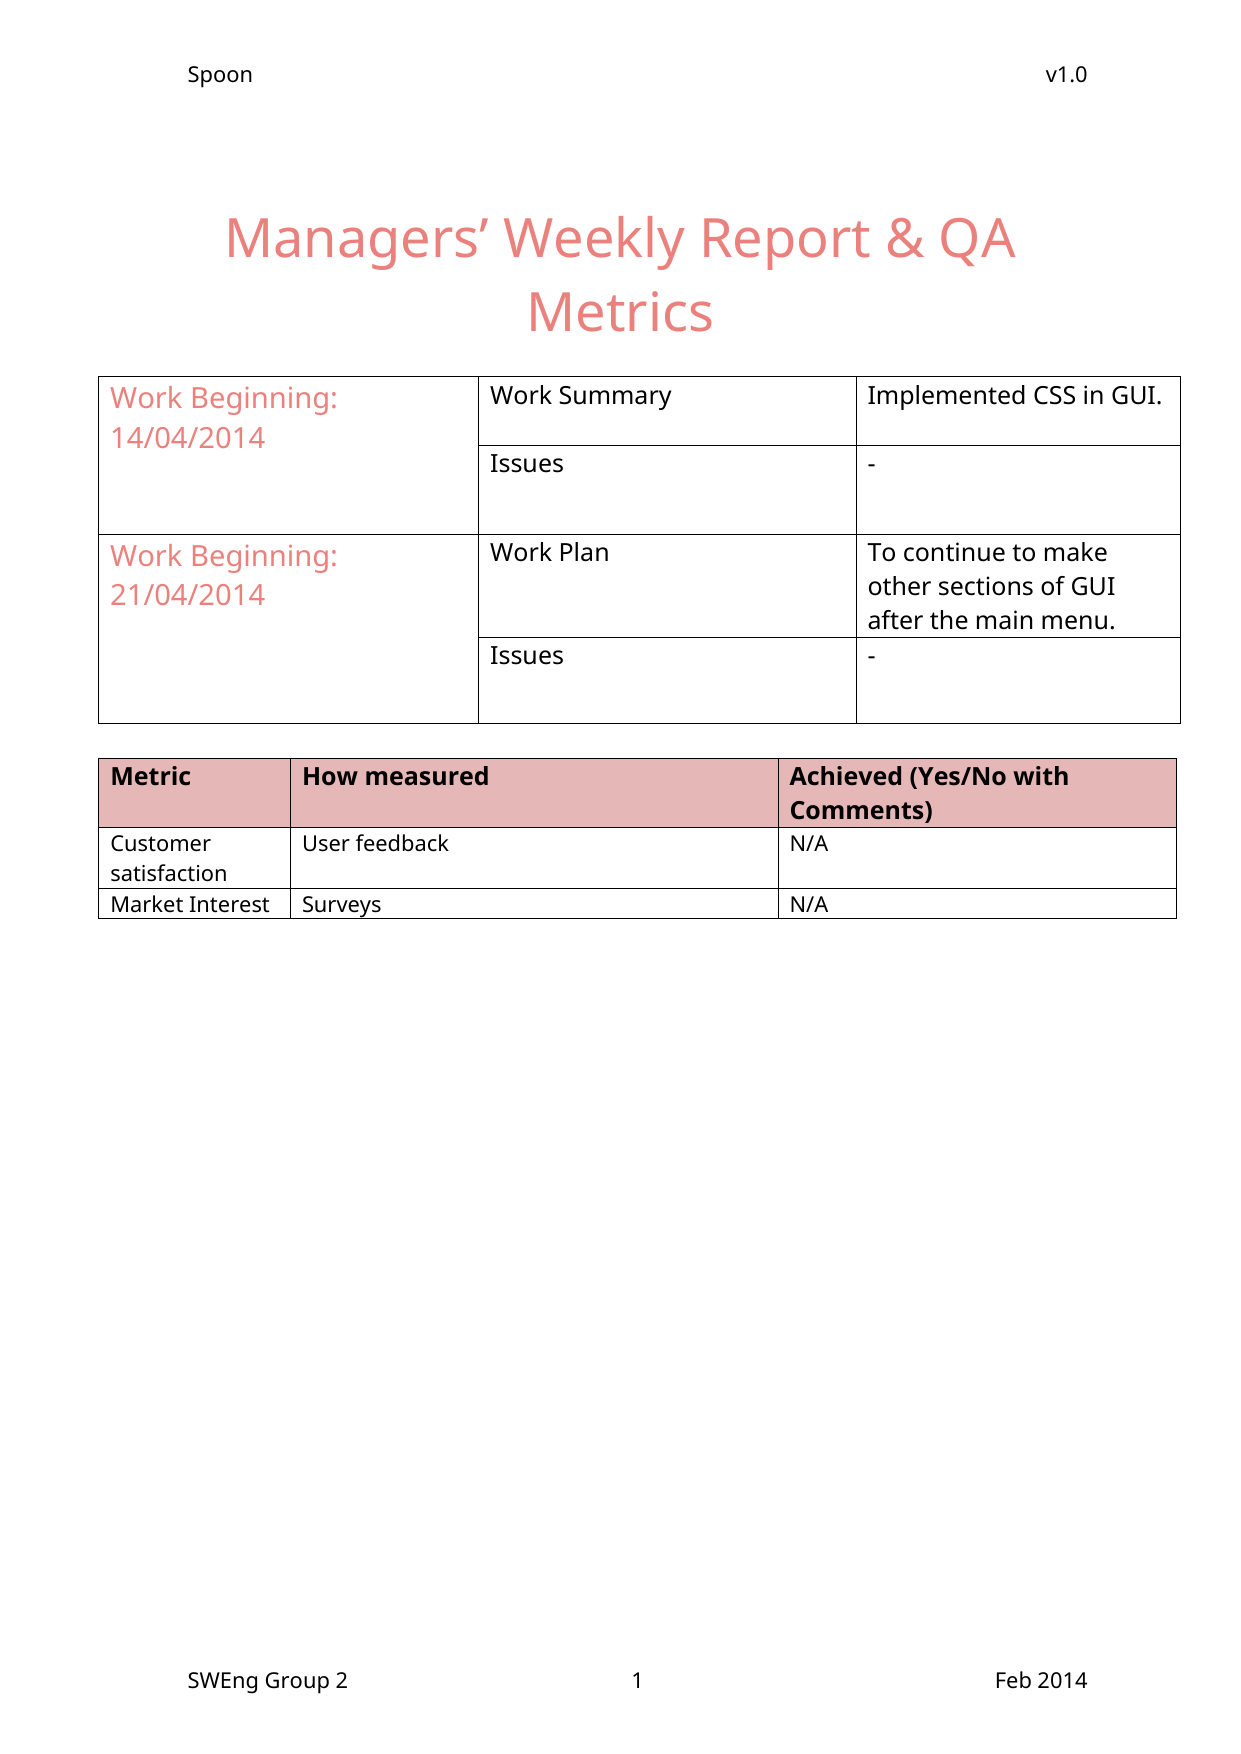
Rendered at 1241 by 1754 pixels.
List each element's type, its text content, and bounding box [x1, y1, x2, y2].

table_cell Work Plan [479, 535, 856, 637]
table_header Implemented CSS in GUI. [857, 377, 1180, 445]
table_cell N/A [779, 828, 1176, 887]
table_cell Issues [479, 638, 856, 723]
subtitle Managers’ Weekly Report & QA Metrics [187, 200, 1053, 347]
table_cell User feedback [291, 828, 778, 887]
table_cell N/A [779, 889, 1176, 918]
table_header Achieved (Yes/No with Comments) [779, 759, 1176, 827]
table_cell - [857, 638, 1180, 723]
table_cell Work Beginning: 21/04/2014 [99, 535, 478, 723]
table_cell Issues [479, 446, 856, 534]
table_cell Surveys [291, 889, 778, 918]
table_header Work Beginning: 14/04/2014 [99, 377, 478, 534]
table_header Metric [99, 759, 290, 827]
table_cell Customer satisfaction [99, 828, 290, 887]
table_cell Market Interest [99, 889, 290, 918]
table_cell To continue to make other sections of GUI after the main menu. [857, 535, 1180, 637]
table_header Work Summary [479, 377, 856, 445]
table_cell - [857, 446, 1180, 534]
table_header How measured [291, 759, 778, 827]
